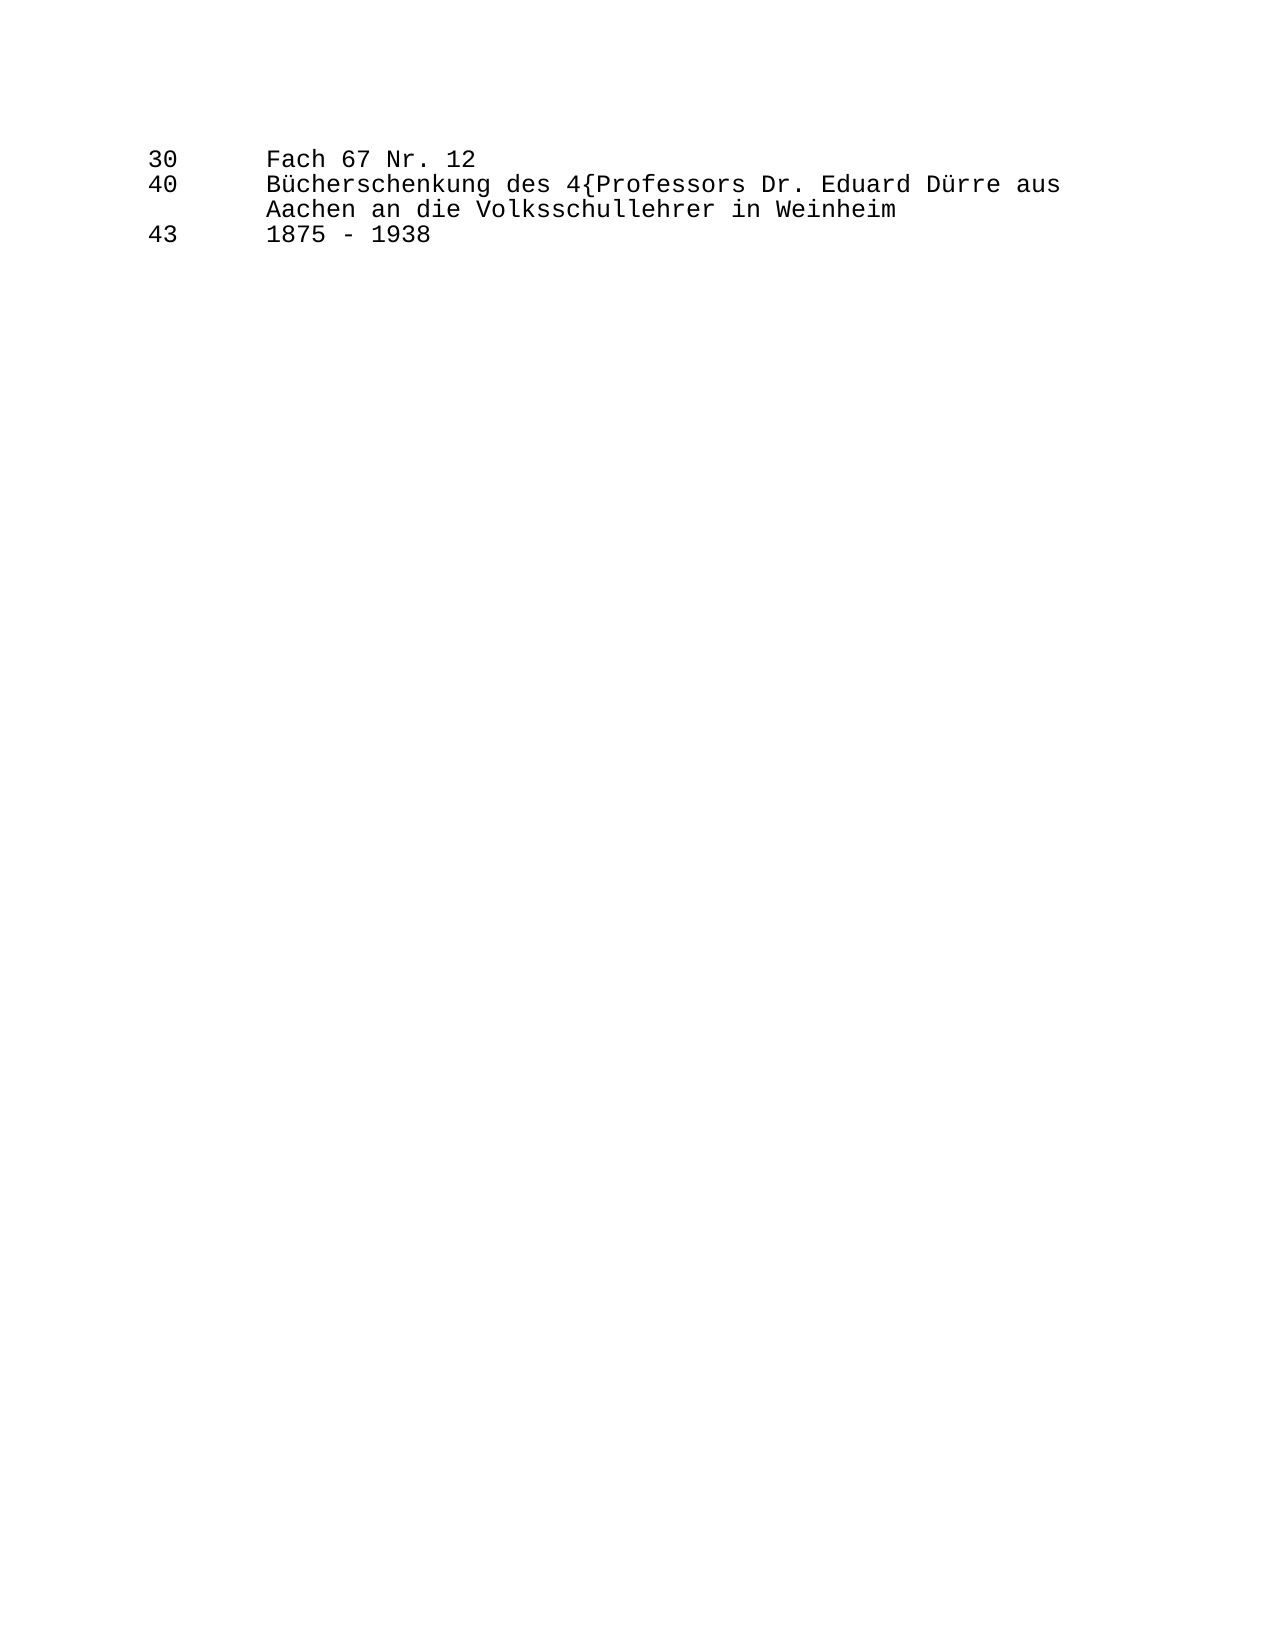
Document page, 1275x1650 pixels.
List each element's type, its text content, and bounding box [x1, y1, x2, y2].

text 40 s[Bücherschenkung]s des p[4{Professors Dr.} 2{Eduard} 1{Dürre} aus 6{o[Aachen]o}]p an die Volksschullehrer in o[Weinheim]o [148, 173, 1127, 223]
text 43 1875 - 1938 [148, 223, 1127, 248]
text 30 Fach 67 Nr. 12 [148, 148, 1127, 173]
